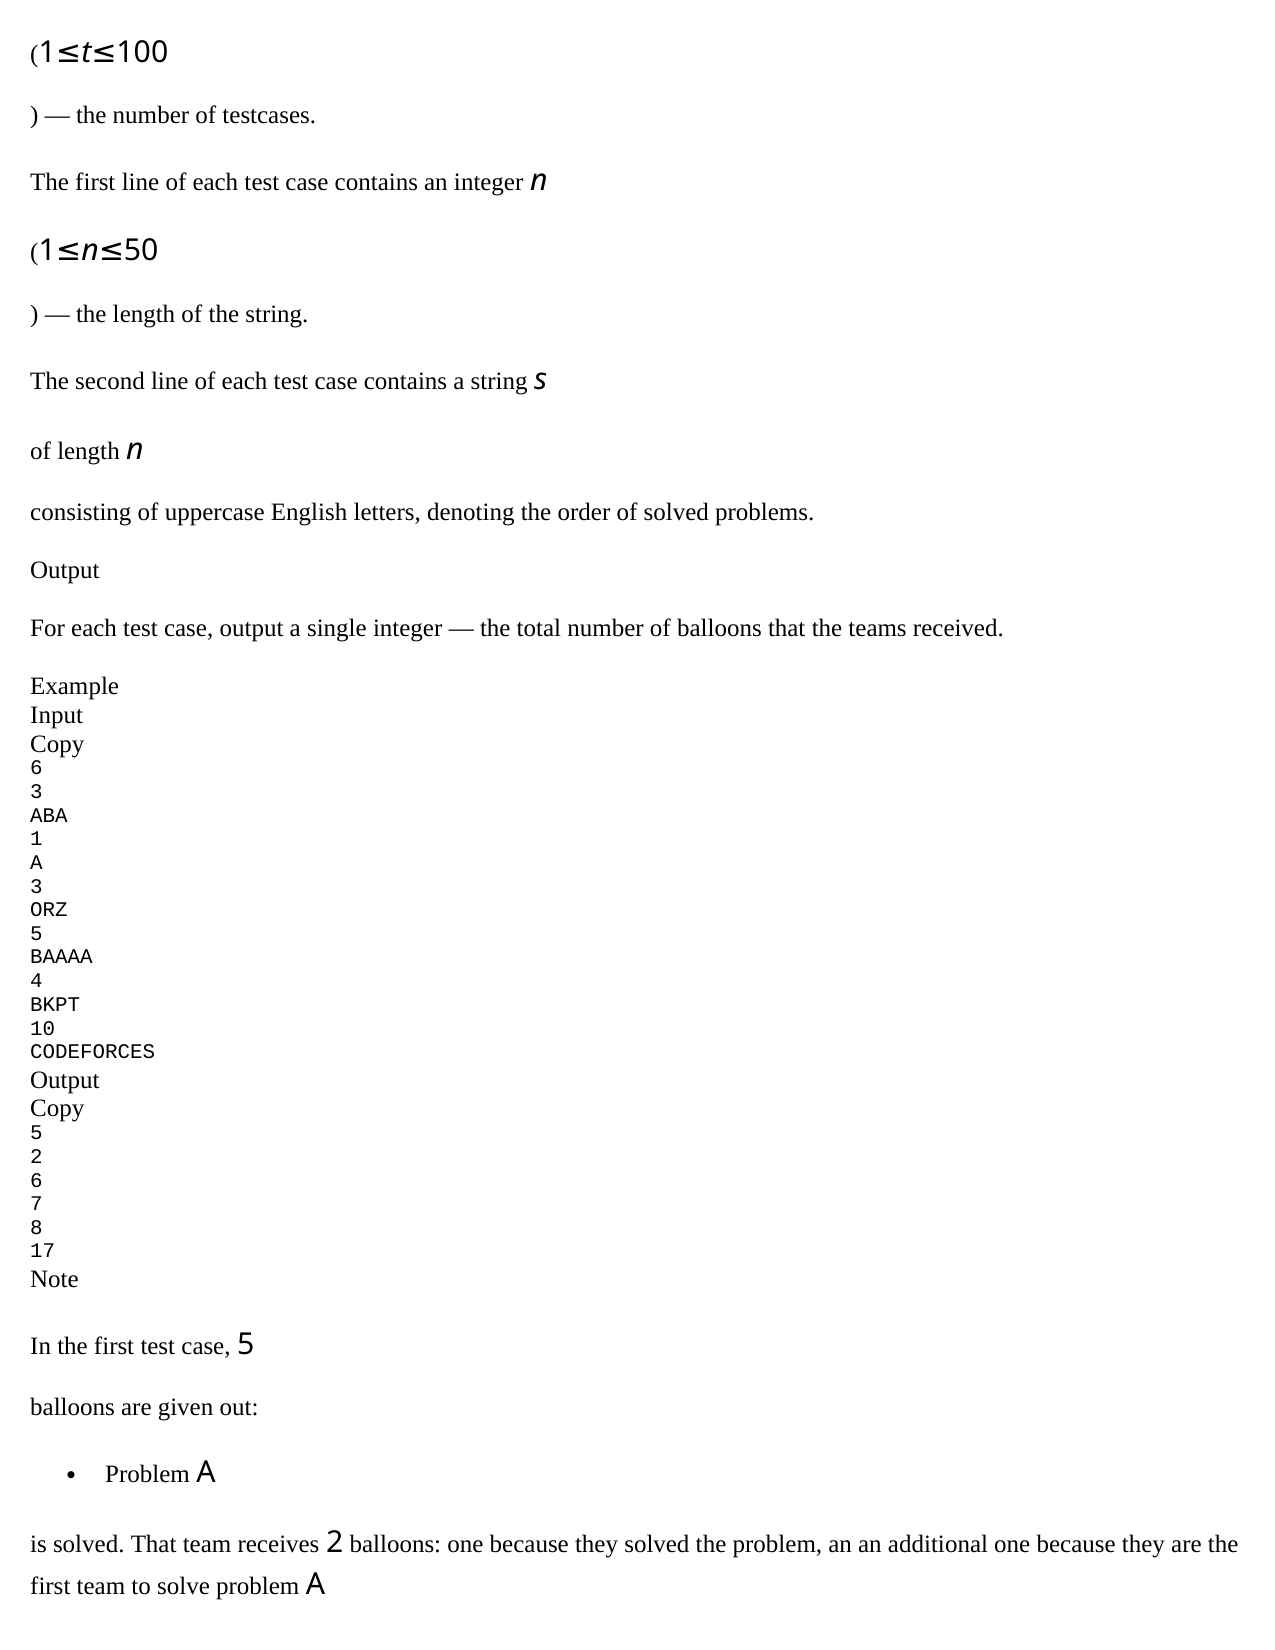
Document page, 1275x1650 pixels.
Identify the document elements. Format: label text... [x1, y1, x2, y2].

text CODEFORCES [30, 1041, 1245, 1065]
text Example [30, 671, 1245, 700]
text Output [30, 1065, 1245, 1093]
list Problem A [67, 1450, 1245, 1491]
text consisting of uppercase English letters, denoting the order of solved problems. [30, 497, 1245, 526]
text ) — the number of testcases. [30, 100, 1245, 129]
text The second line of each test case contains a string s [30, 357, 1245, 398]
text Output [30, 555, 1245, 584]
text of length n [30, 427, 1245, 468]
text 17 [30, 1241, 1245, 1264]
text ABA [30, 805, 1245, 828]
text (1≤t≤100 [30, 30, 1245, 71]
text (1≤n≤50 [30, 228, 1245, 270]
text 10 [30, 1017, 1245, 1041]
text A [30, 852, 1245, 876]
text For each test case, output a single integer — the total number of balloons that the teams received. [30, 613, 1245, 642]
text 5 [30, 1122, 1245, 1146]
text Note [30, 1264, 1245, 1293]
text 5 [30, 923, 1245, 947]
text is solved. That team receives 2 balloons: one because they solved the problem, an an additional one because they are the first team to solve problem A [30, 1521, 1245, 1603]
text 8 [30, 1217, 1245, 1241]
text In the first test case, 5 [30, 1322, 1245, 1363]
text Copy [30, 729, 1245, 757]
text 3 [30, 781, 1245, 805]
text BKPT [30, 994, 1245, 1017]
text 2 [30, 1146, 1245, 1169]
text 4 [30, 970, 1245, 994]
text balloons are given out: [30, 1392, 1245, 1421]
text The first line of each test case contains an integer n [30, 158, 1245, 199]
text 1 [30, 828, 1245, 852]
text 3 [30, 876, 1245, 899]
text 6 [30, 1169, 1245, 1193]
text ORZ [30, 899, 1245, 923]
text ) — the length of the string. [30, 299, 1245, 328]
text Copy [30, 1093, 1245, 1122]
text Input [30, 700, 1245, 729]
text 7 [30, 1193, 1245, 1217]
text BAAAA [30, 947, 1245, 970]
text 6 [30, 757, 1245, 781]
